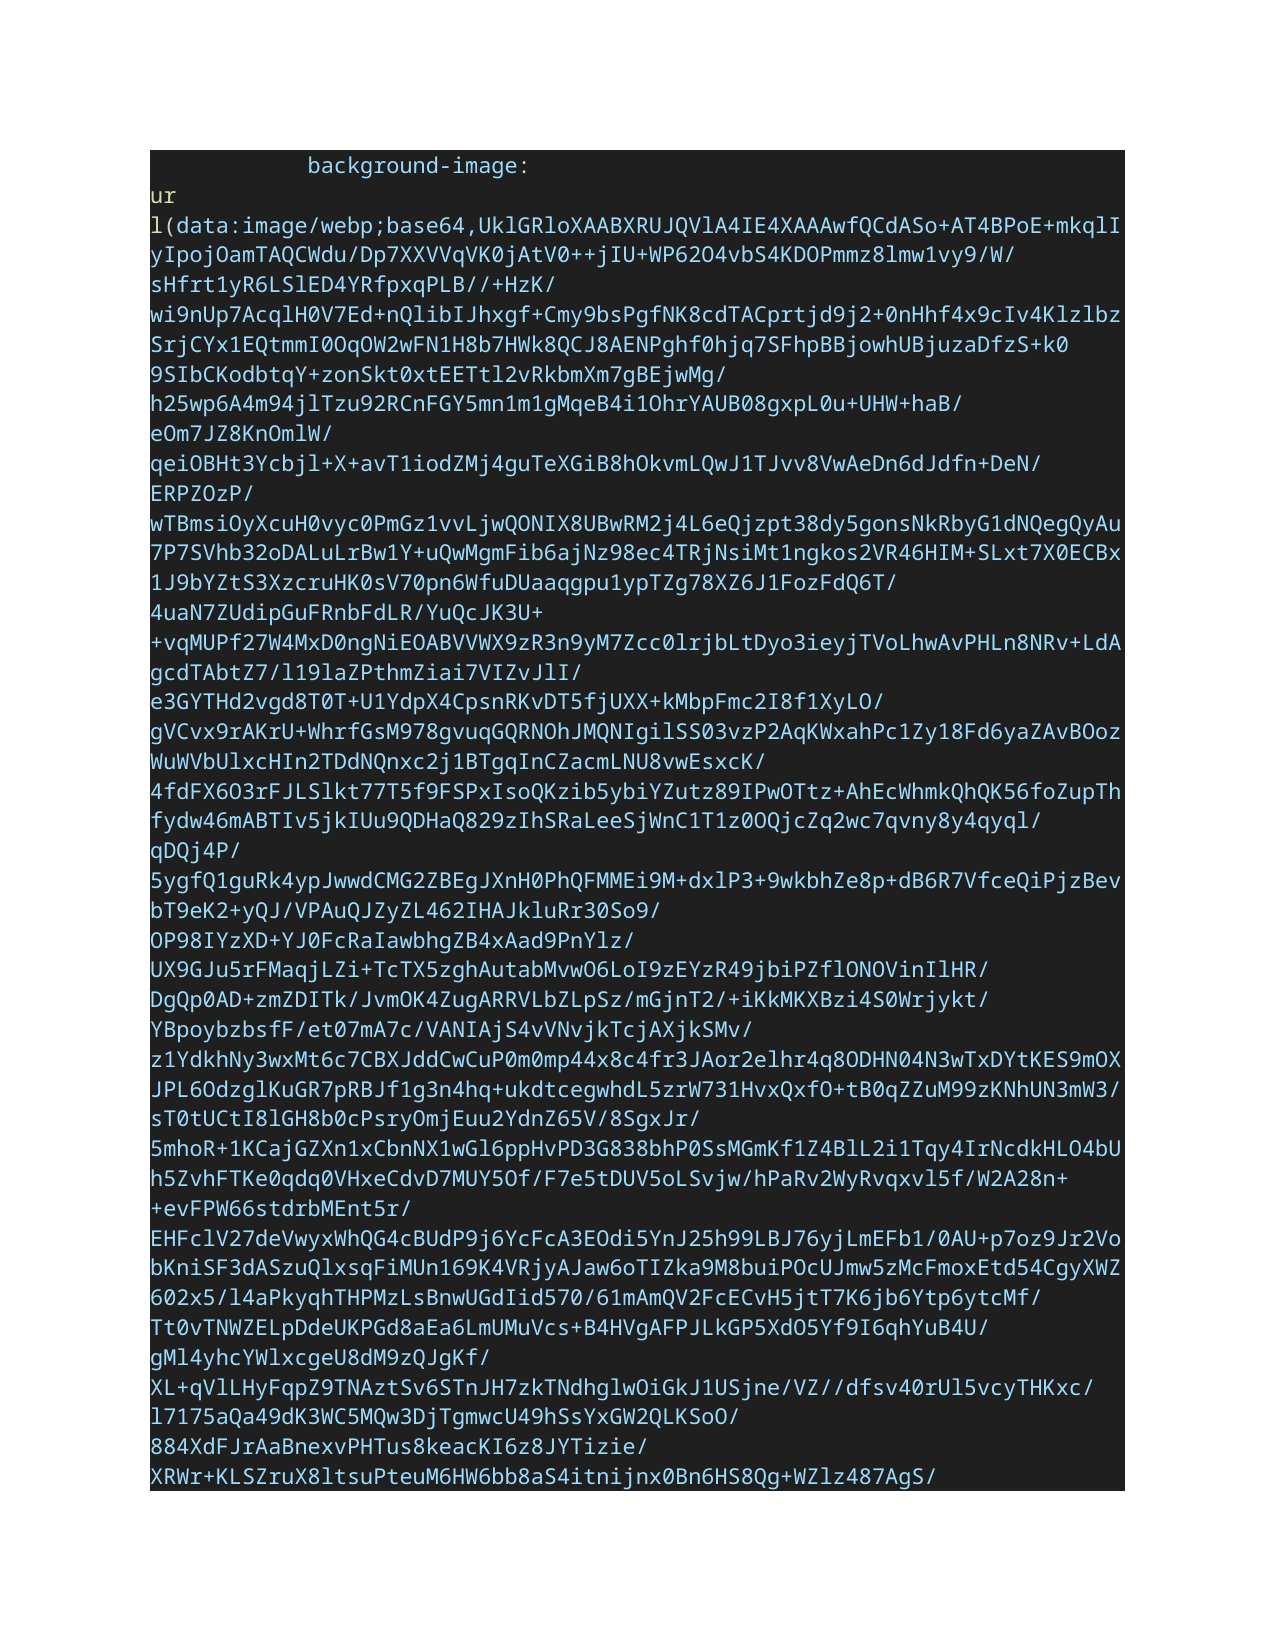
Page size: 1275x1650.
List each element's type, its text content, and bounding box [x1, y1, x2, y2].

text background-image: url(data:image/webp;base64,UklGRloXAABXRUJQVlA4IE4XAAAwfQCdASo+AT4BPoE+mkqlIyIpojOamTAQCWdu/Dp7XXVVqVK0jAtV0++jIU+WP62O4vbS4KDOPmmz8lmw1vy9/W/sHfrt1yR6LSlED4YRfpxqPLB//+HzK/wi9nUp7AcqlH0V7Ed+nQlibIJhxgf+Cmy9bsPgfNK8cdTACprtjd9j2+0nHhf4x9cIv4KlzlbzSrjCYx1EQtmmI0OqOW2wFN1H8b7HWk8QCJ8AENPghf0hjq7SFhpBBjowhUBjuzaDfzS+k0 [150, 150, 1125, 358]
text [150, 358, 1125, 1491]
